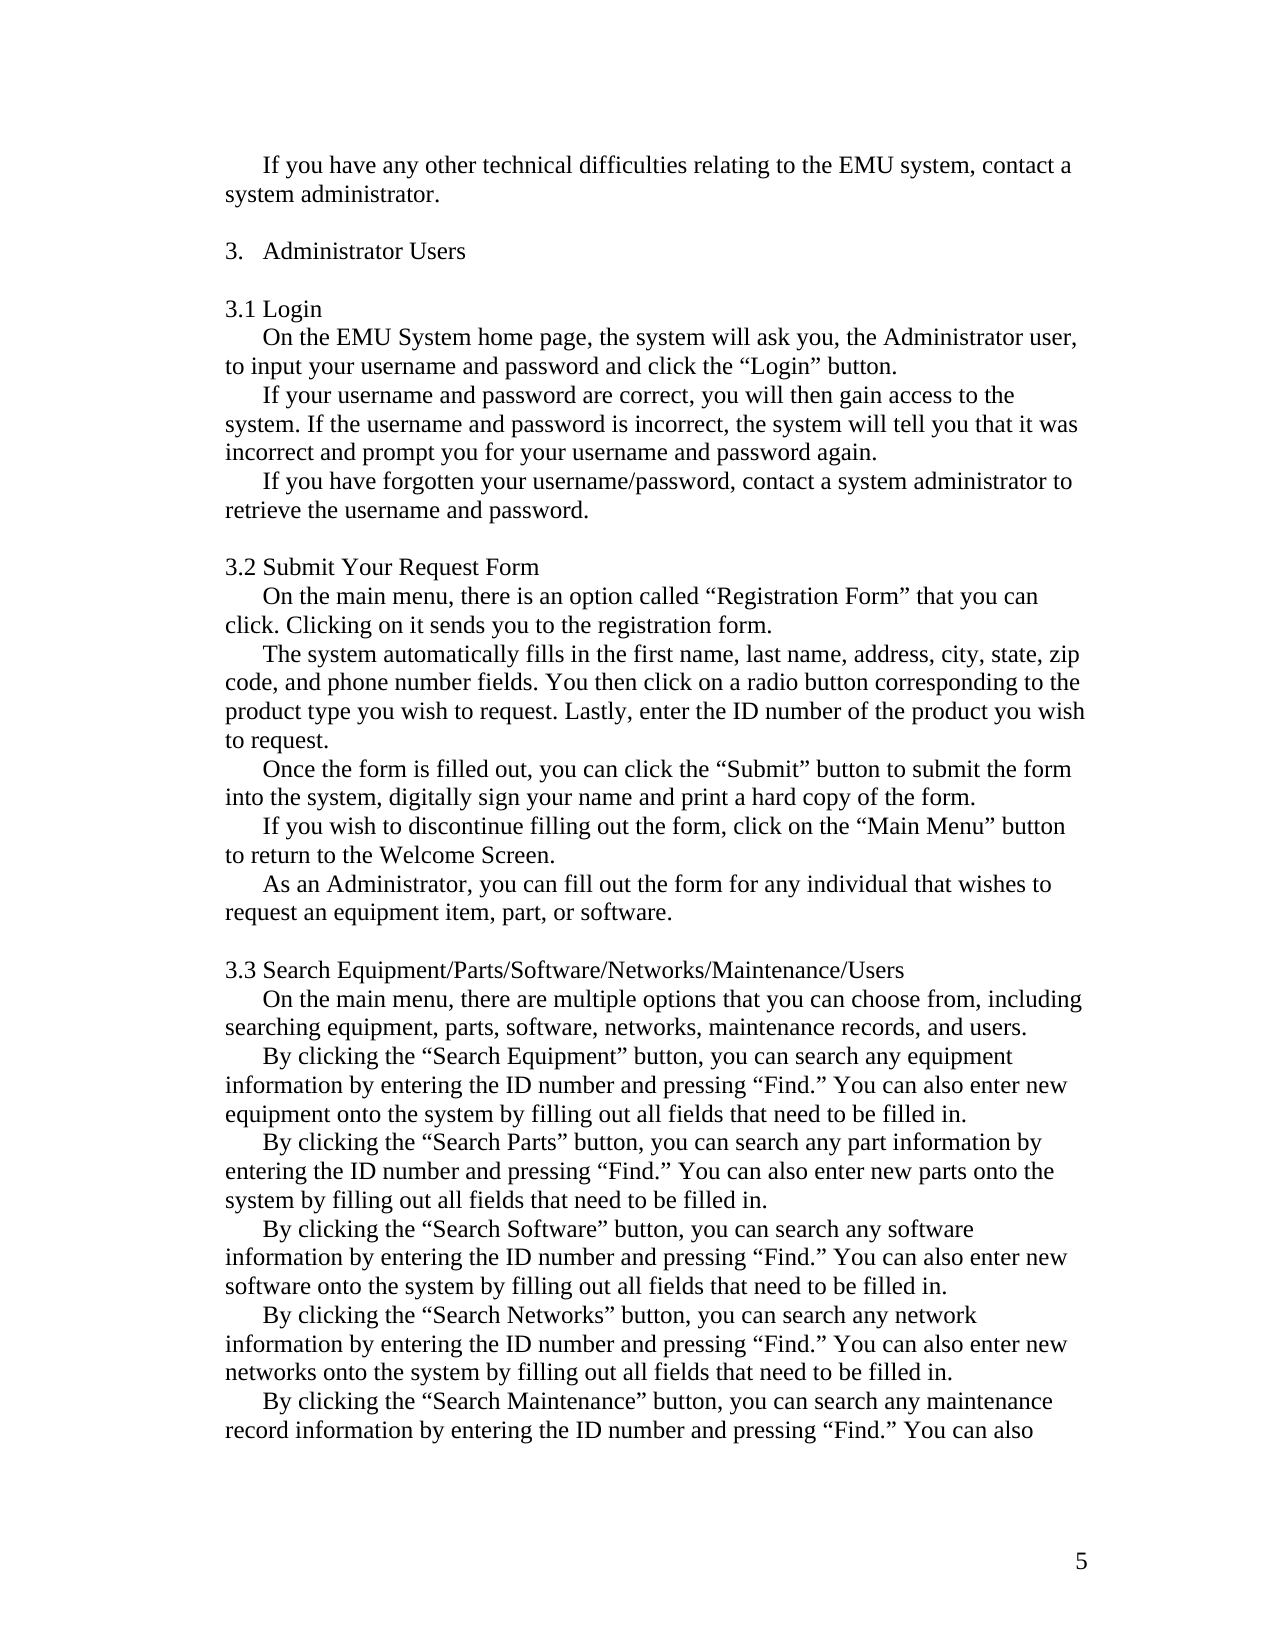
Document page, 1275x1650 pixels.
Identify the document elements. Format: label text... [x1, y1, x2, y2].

text The system automatically fills in the first name, last name, address, city, state, zip code, and phone number fields. You then click on a radio button corresponding to the product type you wish to request. Lastly, enter the ID number of the product you wish to request. [225, 639, 1087, 754]
text If you have forgotten your username/password, contact a system administrator to retrieve the username and password. [225, 466, 1087, 524]
text By clicking the “Search Equipment” button, you can search any equipment information by entering the ID number and pressing “Find.” You can also enter new equipment onto the system by filling out all fields that need to be filled in. [225, 1041, 1087, 1127]
text Once the form is filled out, you can click the “Submit” button to submit the form into the system, digitally sign your name and print a hard copy of the form. [225, 754, 1087, 811]
text By clicking the “Search Parts” button, you can search any part information by entering the ID number and pressing “Find.” You can also enter new parts onto the system by filling out all fields that need to be filled in. [225, 1127, 1087, 1214]
text On the main menu, there are multiple options that you can choose from, including searching equipment, parts, software, networks, maintenance records, and users. [225, 984, 1087, 1041]
list 3.1 Login [187, 294, 1087, 322]
list 3.2 Submit Your Request Form [187, 552, 1087, 581]
text On the main menu, there is an option called “Registration Form” that you can click. Clicking on it sends you to the registration form. [225, 581, 1087, 639]
text On the EMU System home page, the system will ask you, the Administrator user, to input your username and password and click the “Login” button. [225, 322, 1087, 380]
list 3.3 Search Equipment/Parts/Software/Networks/Maintenance/Users [187, 955, 1087, 984]
text If you wish to discontinue filling out the form, click on the “Main Menu” button to return to the Welcome Screen. [225, 811, 1087, 869]
text By clicking the “Search Networks” button, you can search any network information by entering the ID number and pressing “Find.” You can also enter new networks onto the system by filling out all fields that need to be filled in. [225, 1300, 1087, 1386]
text If your username and password are correct, you will then gain access to the system. If the username and password is incorrect, the system will tell you that it was incorrect and prompt you for your username and password again. [225, 380, 1087, 466]
text If you have any other technical difficulties relating to the EMU system, contact a system administrator. [225, 150, 1087, 207]
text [225, 1386, 1087, 1444]
text As an Administrator, you can fill out the form for any individual that wishes to request an equipment item, part, or software. [225, 869, 1087, 926]
text By clicking the “Search Software” button, you can search any software information by entering the ID number and pressing “Find.” You can also enter new software onto the system by filling out all fields that need to be filled in. [225, 1214, 1087, 1300]
list Administrator Users [225, 236, 1087, 265]
